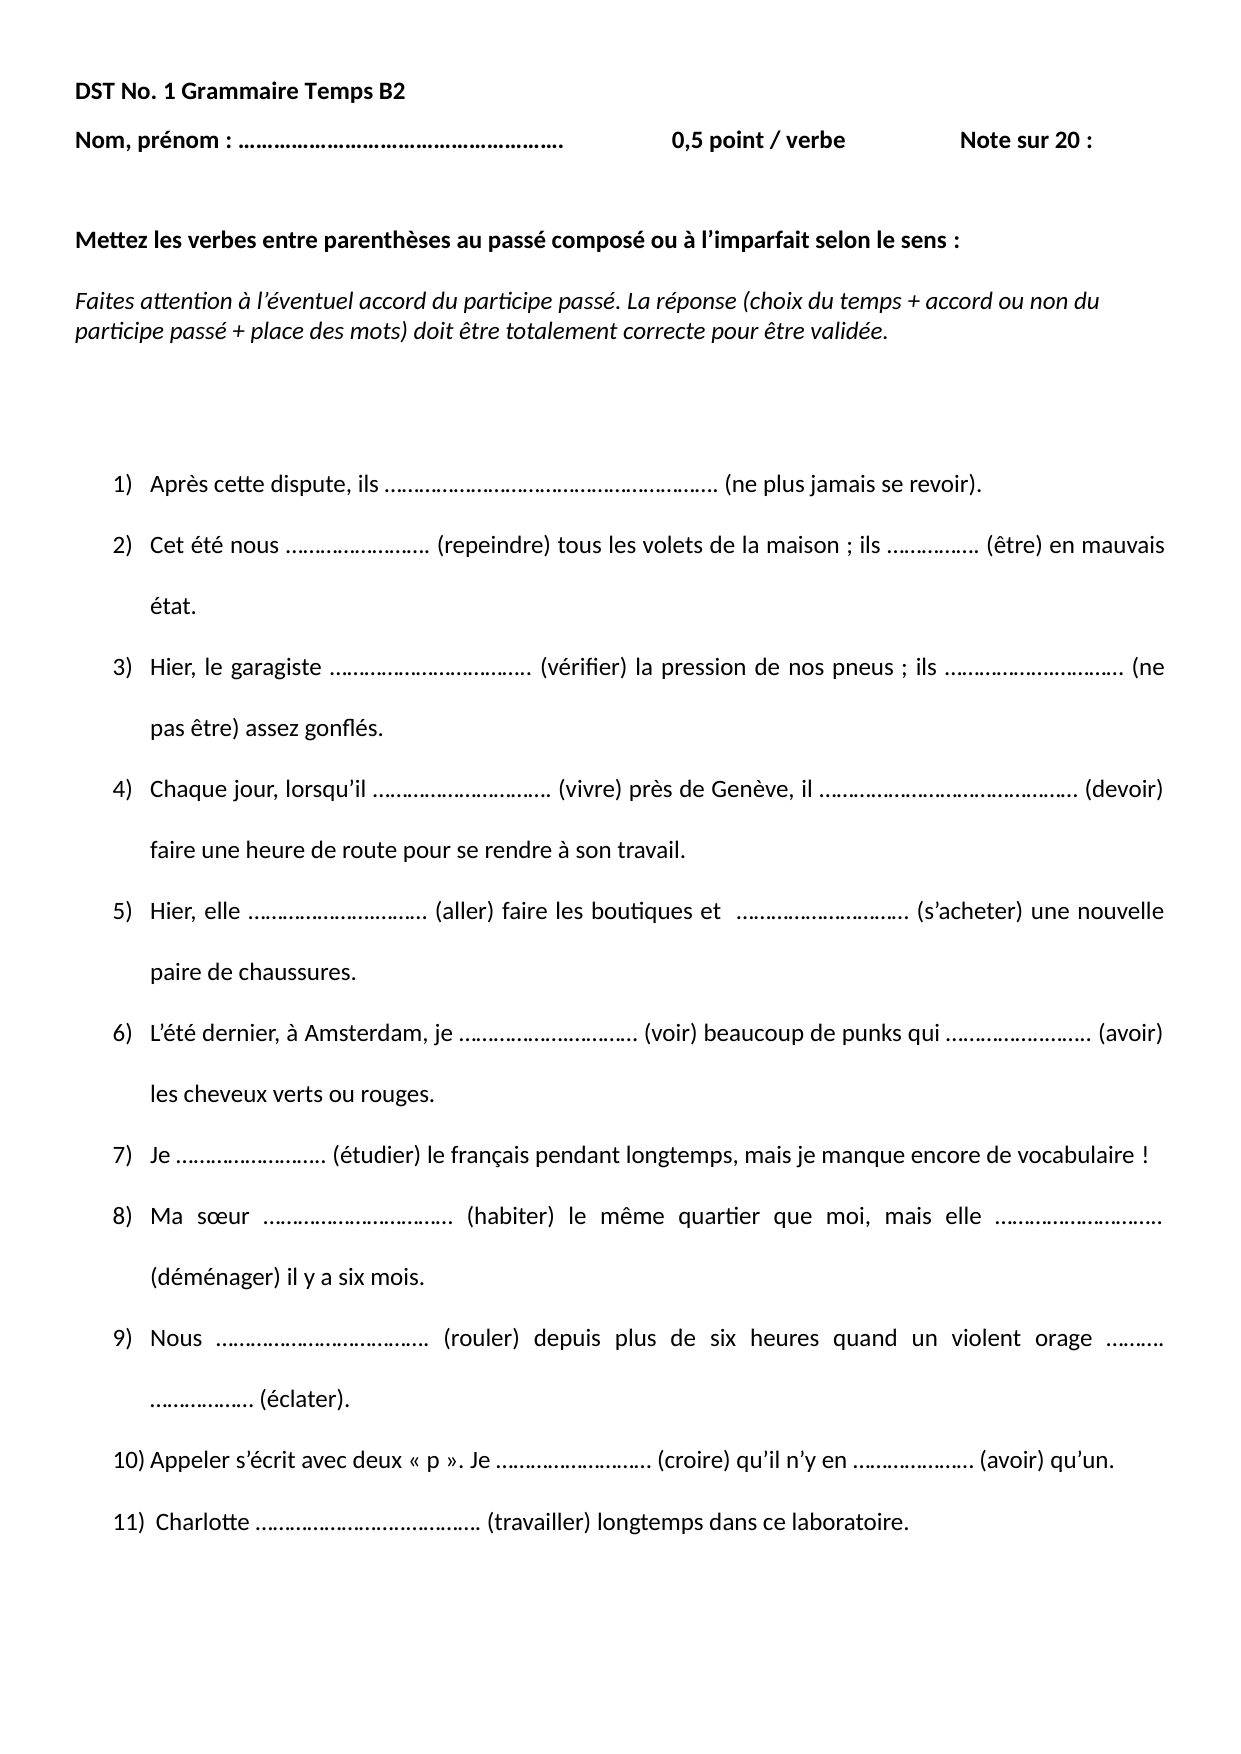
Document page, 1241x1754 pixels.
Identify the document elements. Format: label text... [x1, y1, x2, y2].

list Appeler s’écrit avec deux « p ». Je ……………………… (croire) qu’il n’y en ………………… (avoir) qu’un. [112, 1444, 1165, 1475]
list Nous ………………………………. (rouler) depuis plus de six heures quand un violent orage ……….……………… (éclater). [112, 1322, 1165, 1414]
text Nom, prénom : ………………………………………………. 0,5 point / verbe Note sur 20 : [75, 124, 1165, 155]
text Faites attention à l’éventuel accord du participe passé. La réponse (choix du temps + accord ou non du participe passé + place des mots) doit être totalement correcte pour être validée. [75, 285, 1165, 346]
list Hier, elle ………………….……… (aller) faire les boutiques et ………………………… (s’acheter) une nouvelle paire de chaussures. [112, 895, 1165, 987]
list Chaque jour, lorsqu’il …………………………. (vivre) près de Genève, il ……………………………………… (devoir) faire une heure de route pour se rendre à son travail. [112, 773, 1165, 865]
text Mettez les verbes entre parenthèses au passé composé ou à l’imparfait selon le sens : [75, 224, 1165, 285]
list Ma sœur …………………………… (habiter) le même quartier que moi, mais elle ……………………….. (déménager) il y a six mois. [112, 1200, 1165, 1292]
list Hier, le garagiste …………………………….. (vérifier) la pression de nos pneus ; ils ……………….………… (ne pas être) assez gonflés. [112, 651, 1165, 743]
text DST No. 1 Grammaire Temps B2 [75, 75, 1165, 106]
list L’été dernier, à Amsterdam, je ……………….………… (voir) beaucoup de punks qui ……………..…….. (avoir) les cheveux verts ou rouges. [112, 1017, 1165, 1109]
list Je …………………….. (étudier) le français pendant longtemps, mais je manque encore de vocabulaire ! [112, 1139, 1165, 1170]
list Charlotte ……………………..…………. (travailler) longtemps dans ce laboratoire. [112, 1506, 1165, 1536]
list Cet été nous ……………………. (repeindre) tous les volets de la maison ; ils ……………. (être) en mauvais état. [112, 529, 1165, 621]
list Après cette dispute, ils …………………………………………………. (ne plus jamais se revoir). [112, 468, 1165, 498]
